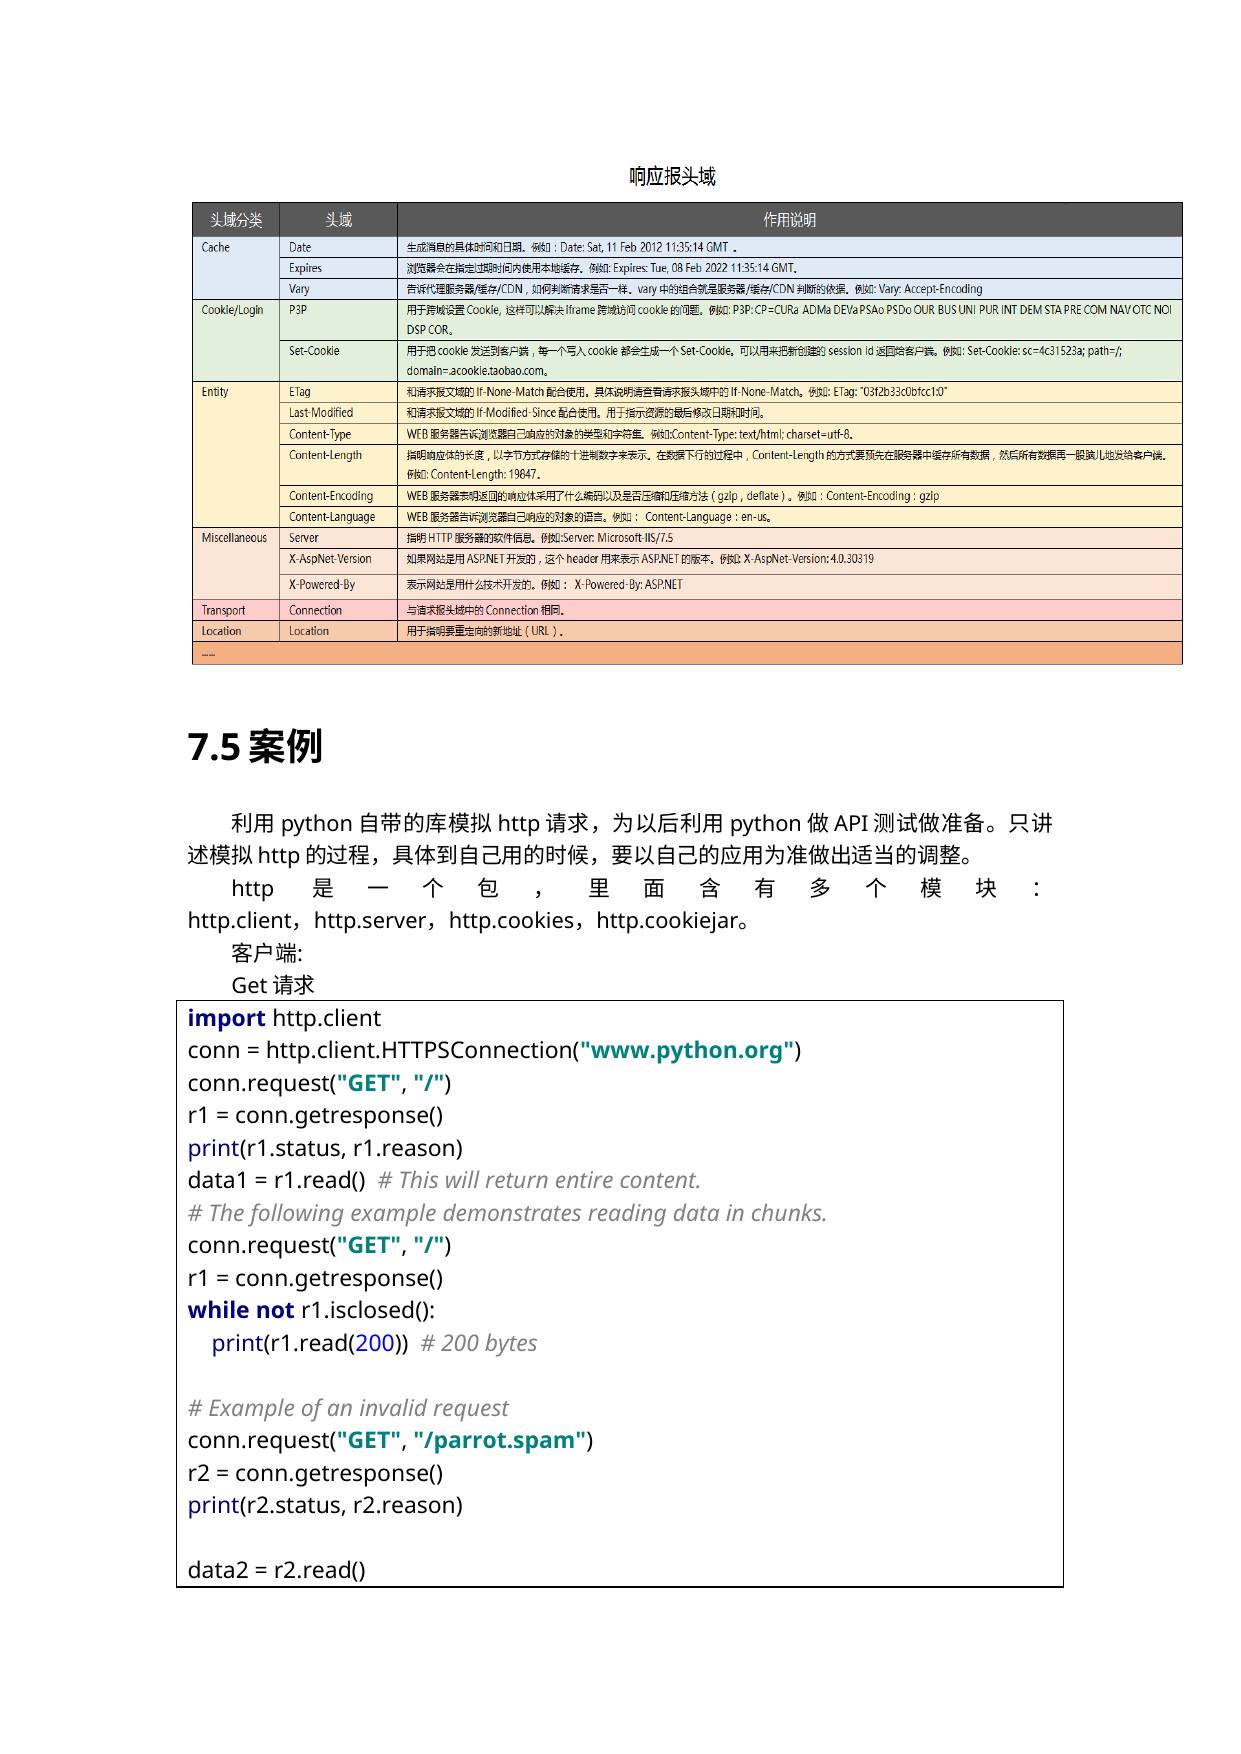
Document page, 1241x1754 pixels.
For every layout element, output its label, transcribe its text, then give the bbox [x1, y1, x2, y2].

text 利用python自带的库模拟http请求，为以后利用python做API测试做准备。只讲述模拟http的过程，具体到自己用的时候，要以自己的应用为准做出适当的调整。 [187, 805, 1053, 870]
text 客户端: [187, 935, 1053, 968]
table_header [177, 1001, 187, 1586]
text Get请求 [187, 968, 1053, 1000]
picture [187, 162, 1188, 670]
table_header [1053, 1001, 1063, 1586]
text http是一个包，里面含有多个模块：http.client，http.server，http.cookies，http.cookiejar。 [187, 870, 1053, 935]
subtitle 7.5案例 [187, 711, 1053, 776]
